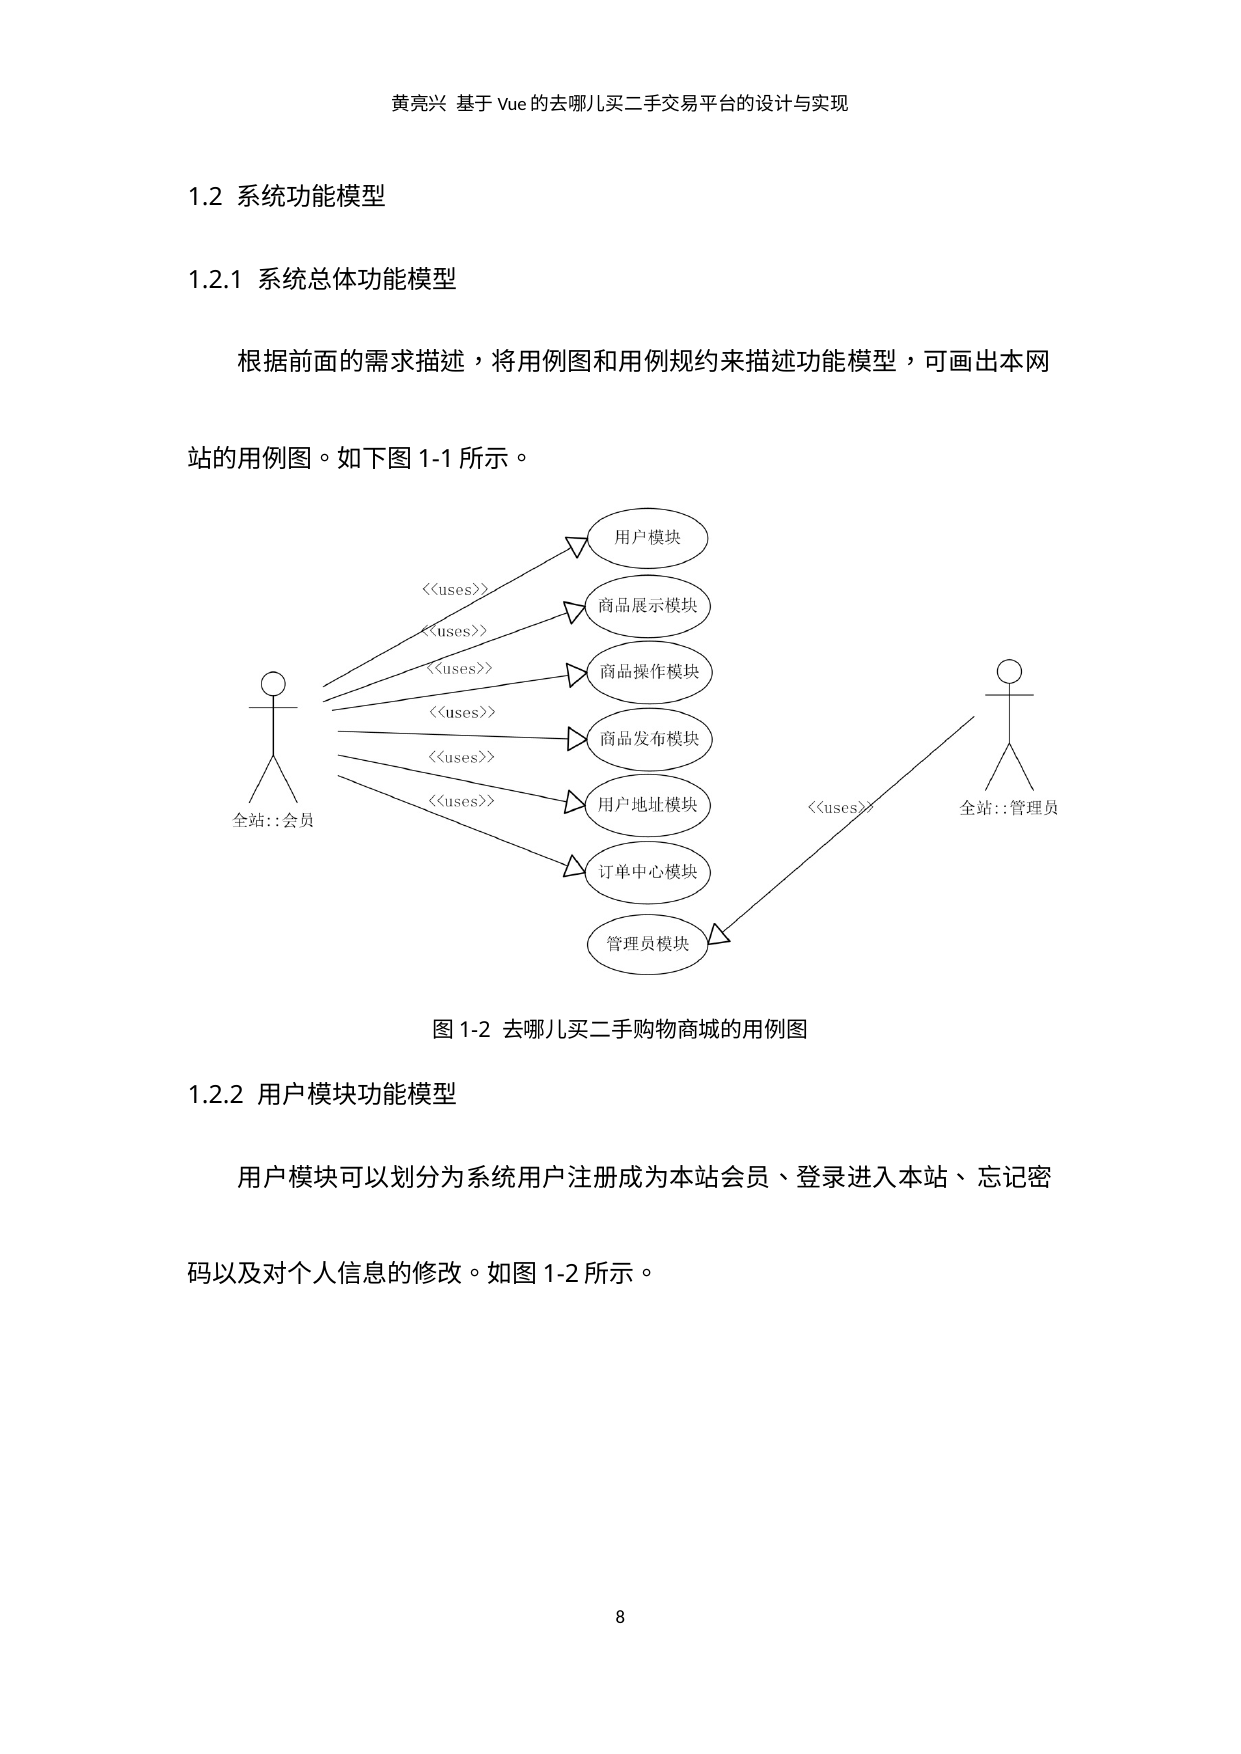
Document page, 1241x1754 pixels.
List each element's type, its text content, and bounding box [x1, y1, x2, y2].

picture [231, 507, 1059, 975]
text 用户模块可以划分为系统用户注册成为本站会员、登录进入本站、忘记密码以及对个人信息的修改。如图1-2所示。 [187, 1143, 1053, 1305]
subtitle 1.2.2 用户模块功能模型 [187, 1060, 1053, 1125]
subtitle 1.2.1 系统总体功能模型 [187, 245, 1053, 310]
text 根据前面的需求描述，将用例图和用例规约来描述功能模型，可画出本网站的用例图。如下图1-1所示。 [187, 328, 1053, 491]
subtitle 1.2 系统功能模型 [187, 162, 1053, 227]
